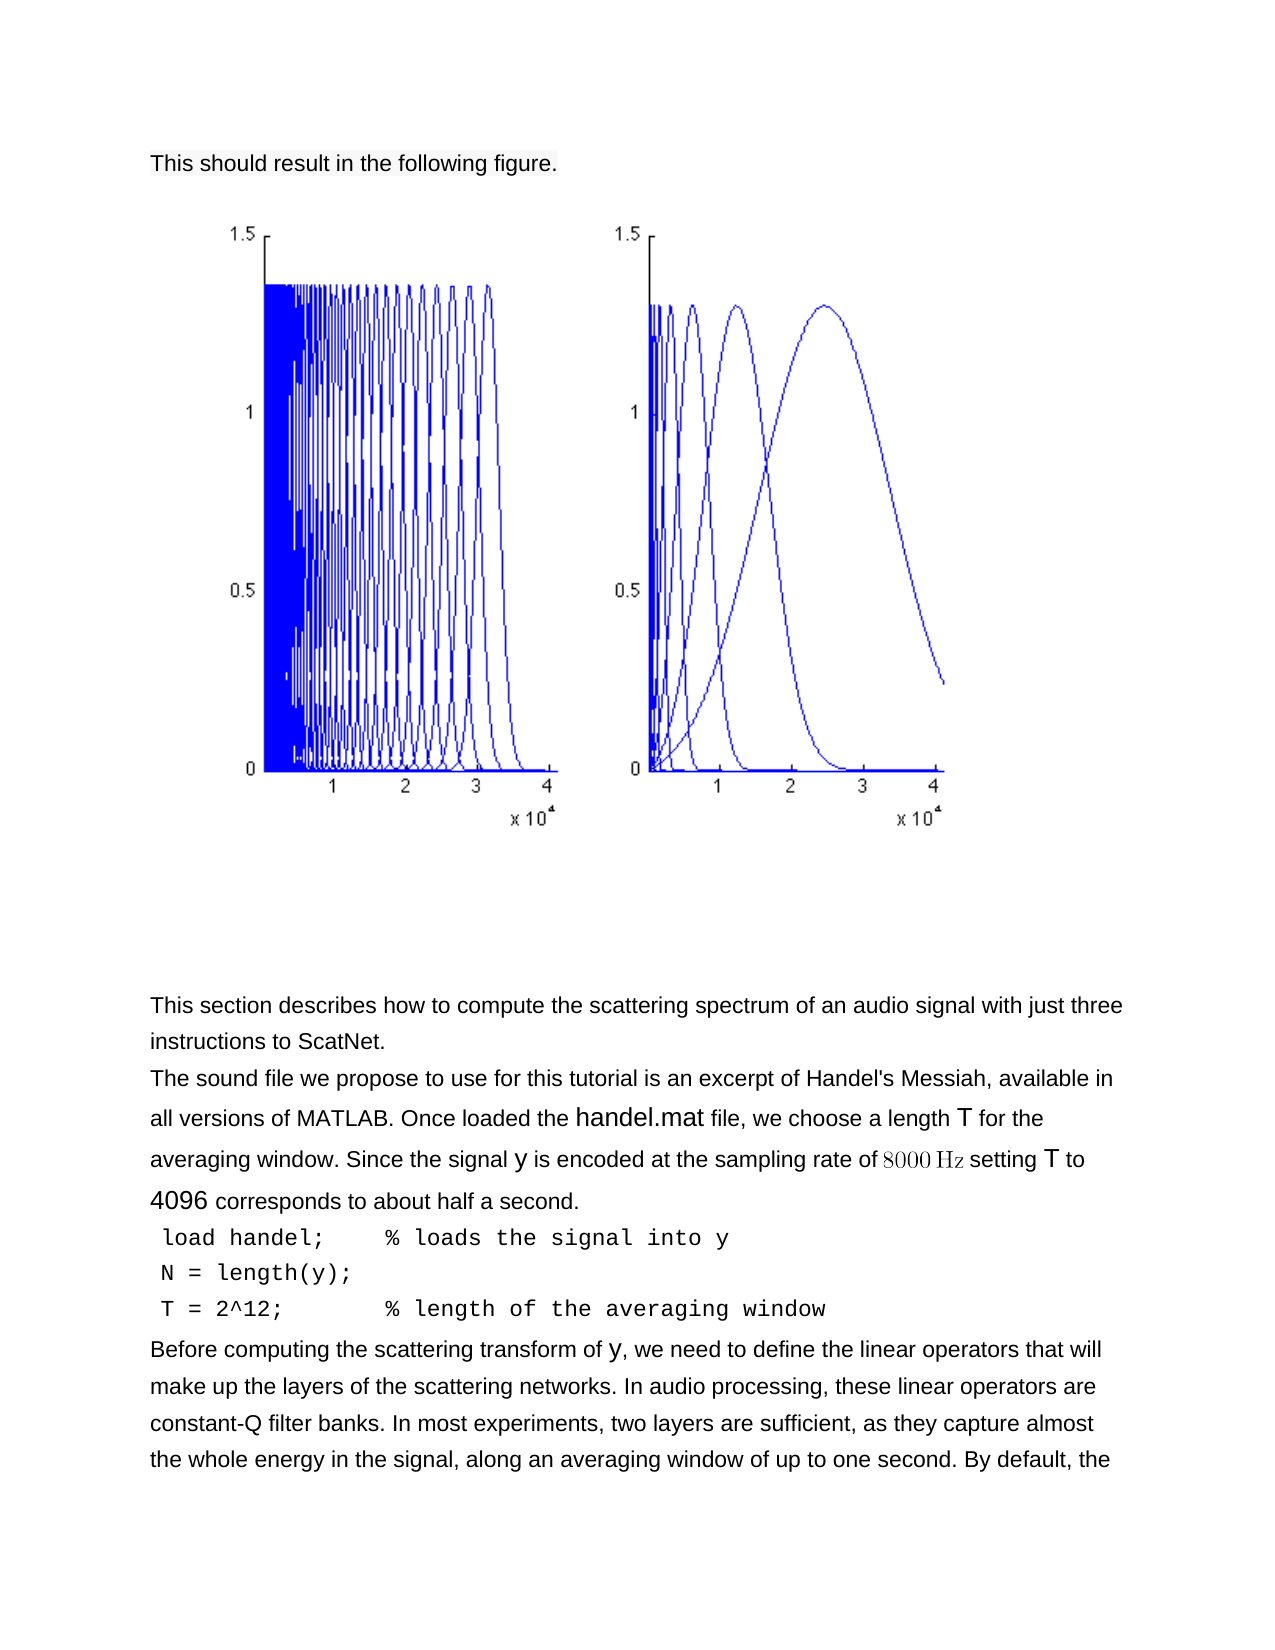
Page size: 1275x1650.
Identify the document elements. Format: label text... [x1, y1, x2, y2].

picture [883, 1151, 964, 1168]
picture [150, 186, 1025, 843]
table_header load handel; % loads the signal into y N = length(y); T = 2^12; % length of the averaging window [150, 1226, 1077, 1333]
text The sound file we propose to use for this tutorial is an excerpt of Handel's Messiah, available in all versions of MATLAB. Once loaded the handel.mat file, we choose a length T for the averaging window. Since the signal y is encoded at the sampling rate of setting T to 4096 corresponds to about half a second. [150, 1064, 1125, 1215]
text This section describes how to compute the scattering spectrum of an audio signal with just three instructions to ScatNet. [150, 992, 1125, 1054]
